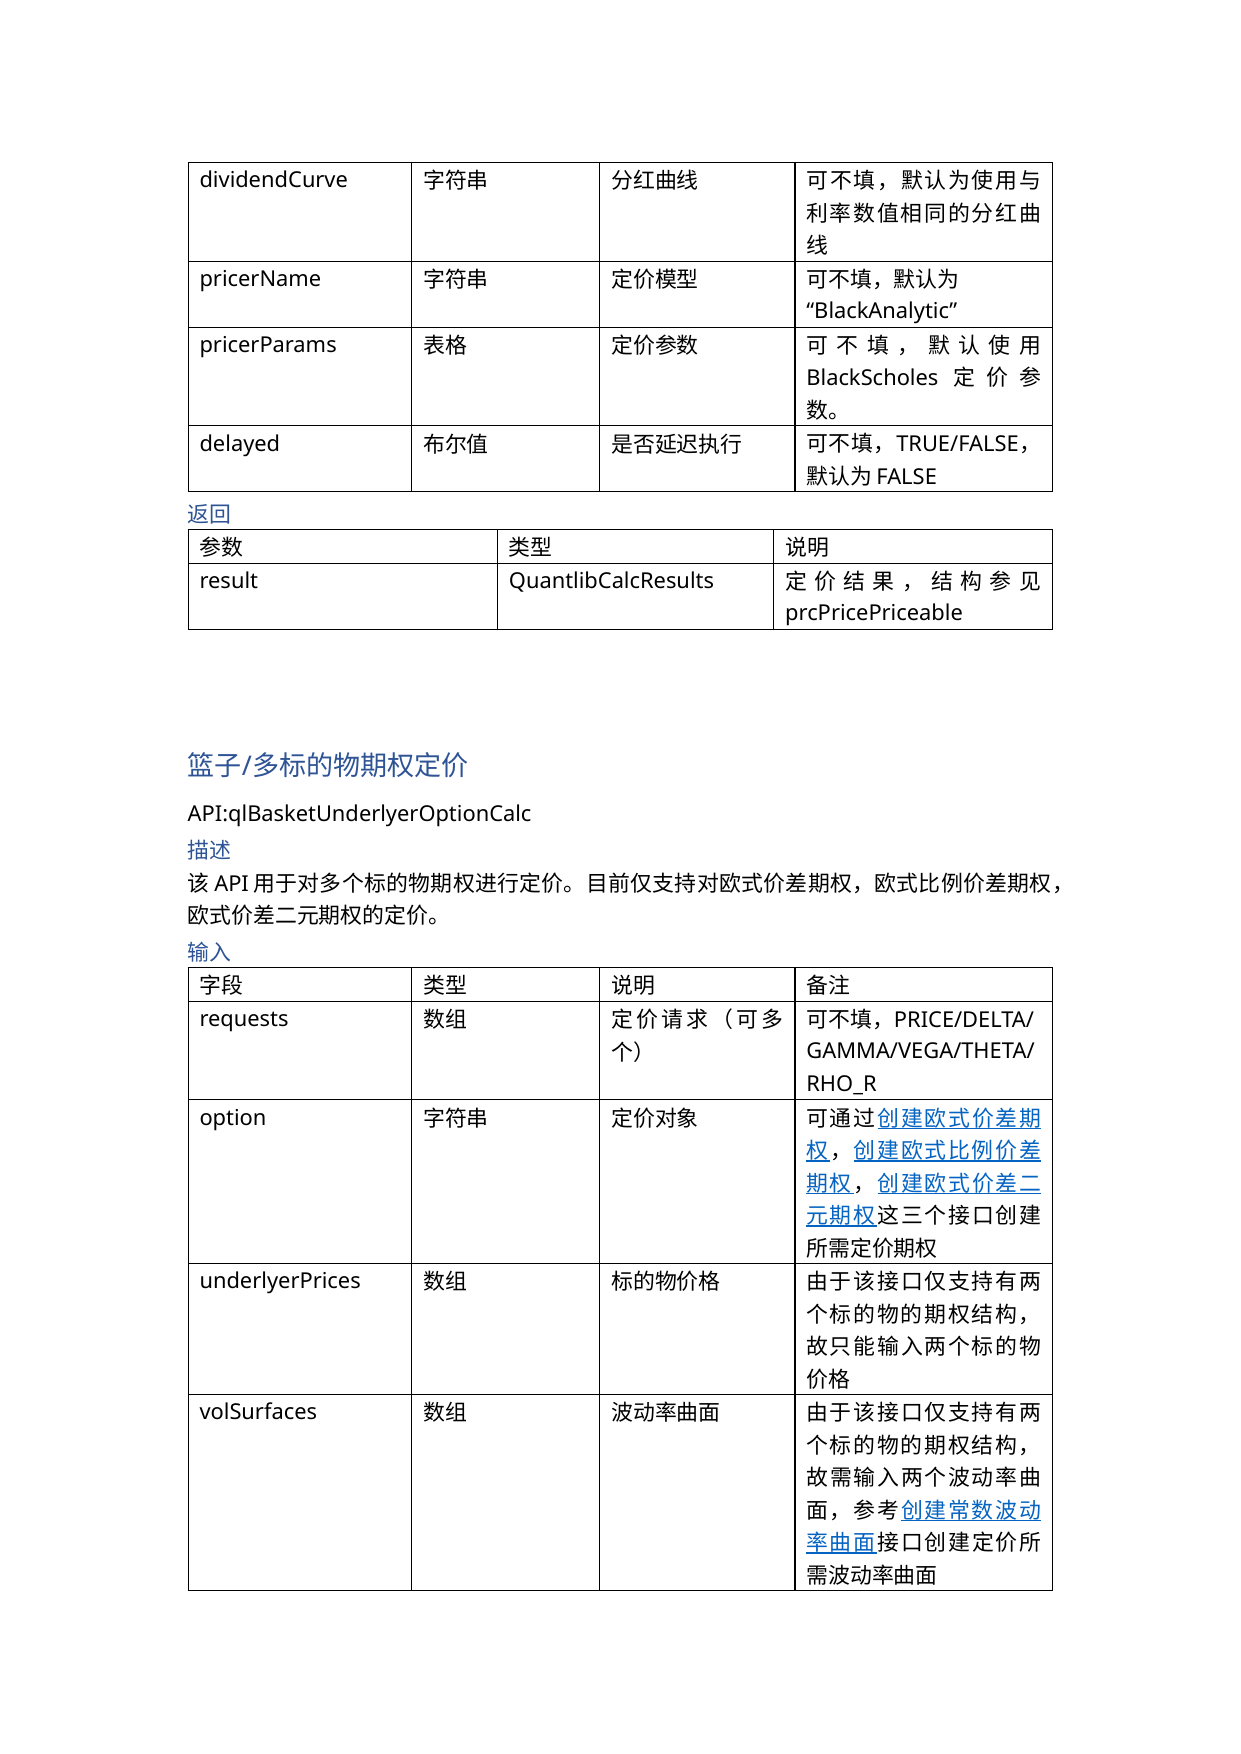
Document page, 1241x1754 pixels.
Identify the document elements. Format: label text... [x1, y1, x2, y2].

table_header 备注 [796, 968, 1052, 1001]
table_cell 字符串 [412, 1100, 599, 1263]
table_header 参数 [189, 530, 497, 562]
table_cell 数组 [412, 1002, 599, 1099]
table_cell QuantlibCalcResults [498, 564, 773, 628]
table_cell 可不填，默认使用BlackScholes定价参数。 [796, 328, 1052, 425]
table_header 类型 [412, 968, 599, 1001]
table_cell pricerParams [189, 328, 411, 425]
table_cell 是否延迟执行 [600, 426, 794, 491]
table_header 类型 [498, 530, 773, 562]
table_cell dividendCurve [189, 163, 411, 261]
table_cell volSurfaces [189, 1395, 411, 1590]
table_cell 布尔值 [412, 426, 599, 491]
table_cell 标的物价格 [600, 1264, 794, 1394]
table_cell 由于该接口仅支持有两个标的物的期权结构，故需输入两个波动率曲面，参考创建常数波动率曲面接口创建定价所需波动率曲面 [796, 1395, 1052, 1590]
subtitle 篮子/多标的物期权定价 [187, 731, 1053, 796]
table_cell requests [189, 1002, 411, 1099]
table_header 字段 [189, 968, 411, 1001]
subtitle 返回 [187, 496, 1053, 529]
table_cell result [189, 564, 497, 628]
subtitle 描述 [187, 833, 1053, 865]
table_cell 定价参数 [600, 328, 794, 425]
table_cell 分红曲线 [600, 163, 794, 261]
table_cell 由于该接口仅支持有两个标的物的期权结构，故只能输入两个标的物价格 [796, 1264, 1052, 1394]
table_cell 定价对象 [600, 1100, 794, 1263]
table_cell 数组 [412, 1395, 599, 1590]
table_cell 定价结果，结构参见prcPricePriceable [774, 564, 1052, 628]
table_cell 定价模型 [600, 262, 794, 327]
table_cell 表格 [412, 328, 599, 425]
table_cell 可不填，TRUE/FALSE，默认为FALSE [796, 426, 1052, 491]
subtitle 输入 [187, 934, 1053, 967]
table_cell 字符串 [412, 163, 599, 261]
table_header 说明 [774, 530, 1052, 562]
table_cell pricerName [189, 262, 411, 327]
table_cell 可通过创建欧式价差期权，创建欧式比例价差期权，创建欧式价差二元期权这三个接口创建所需定价期权 [796, 1100, 1052, 1263]
table_cell option [189, 1100, 411, 1263]
table_cell 字符串 [412, 262, 599, 327]
table_header 说明 [600, 968, 794, 1001]
table_cell underlyerPrices [189, 1264, 411, 1394]
table_cell delayed [189, 426, 411, 491]
table_cell 波动率曲面 [600, 1395, 794, 1590]
table_cell 定价请求（可多个） [600, 1002, 794, 1099]
text 该API用于对多个标的物期权进行定价。目前仅支持对欧式价差期权，欧式比例价差期权，欧式价差二元期权的定价。 [187, 865, 1053, 930]
table_cell 可不填，默认为 “BlackAnalytic” [796, 262, 1052, 327]
table_cell 数组 [412, 1264, 599, 1394]
table_cell 可不填，PRICE/DELTA/ GAMMA/VEGA/THETA/ RHO_R [796, 1002, 1052, 1099]
text API:qlBasketUnderlyerOptionCalc [187, 796, 1053, 829]
table_cell 可不填，默认为使用与利率数值相同的分红曲线 [796, 163, 1052, 261]
